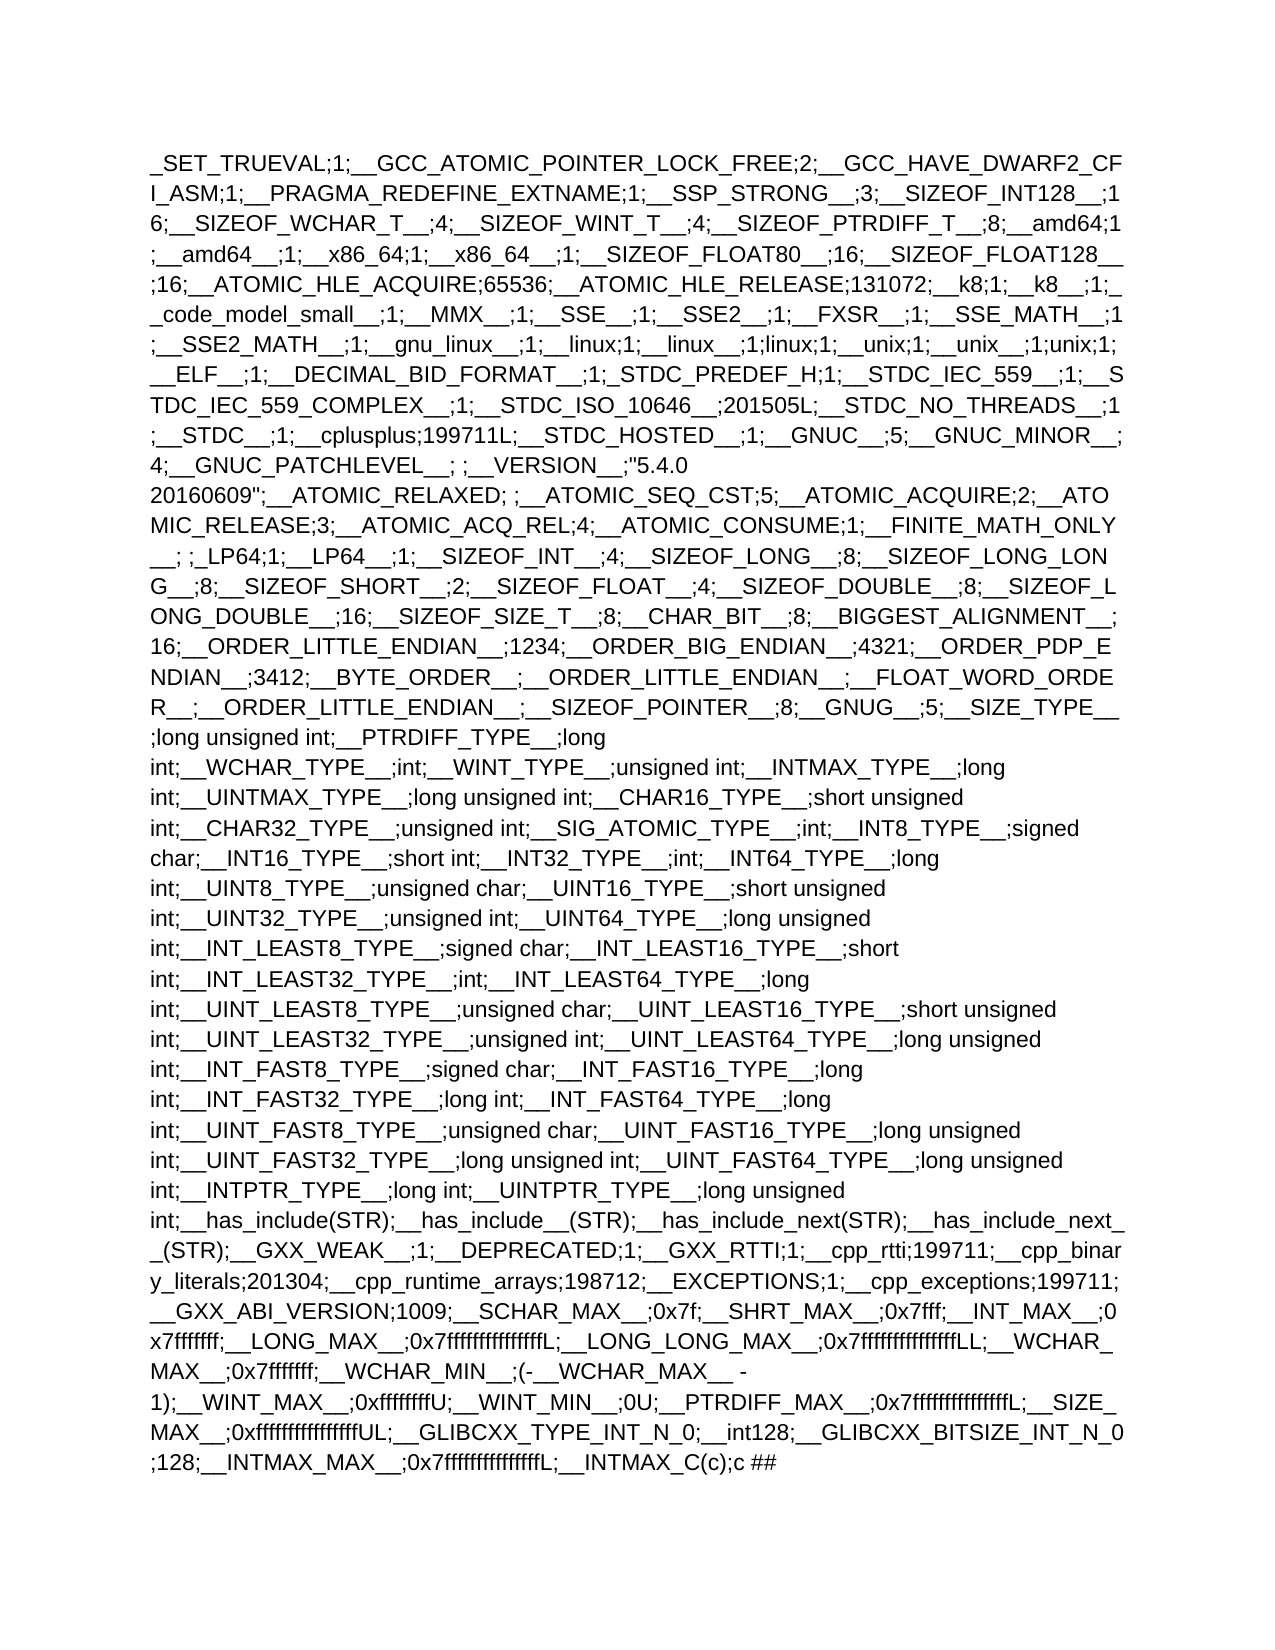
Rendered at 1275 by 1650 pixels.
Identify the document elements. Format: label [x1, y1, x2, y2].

text [150, 150, 1125, 1475]
